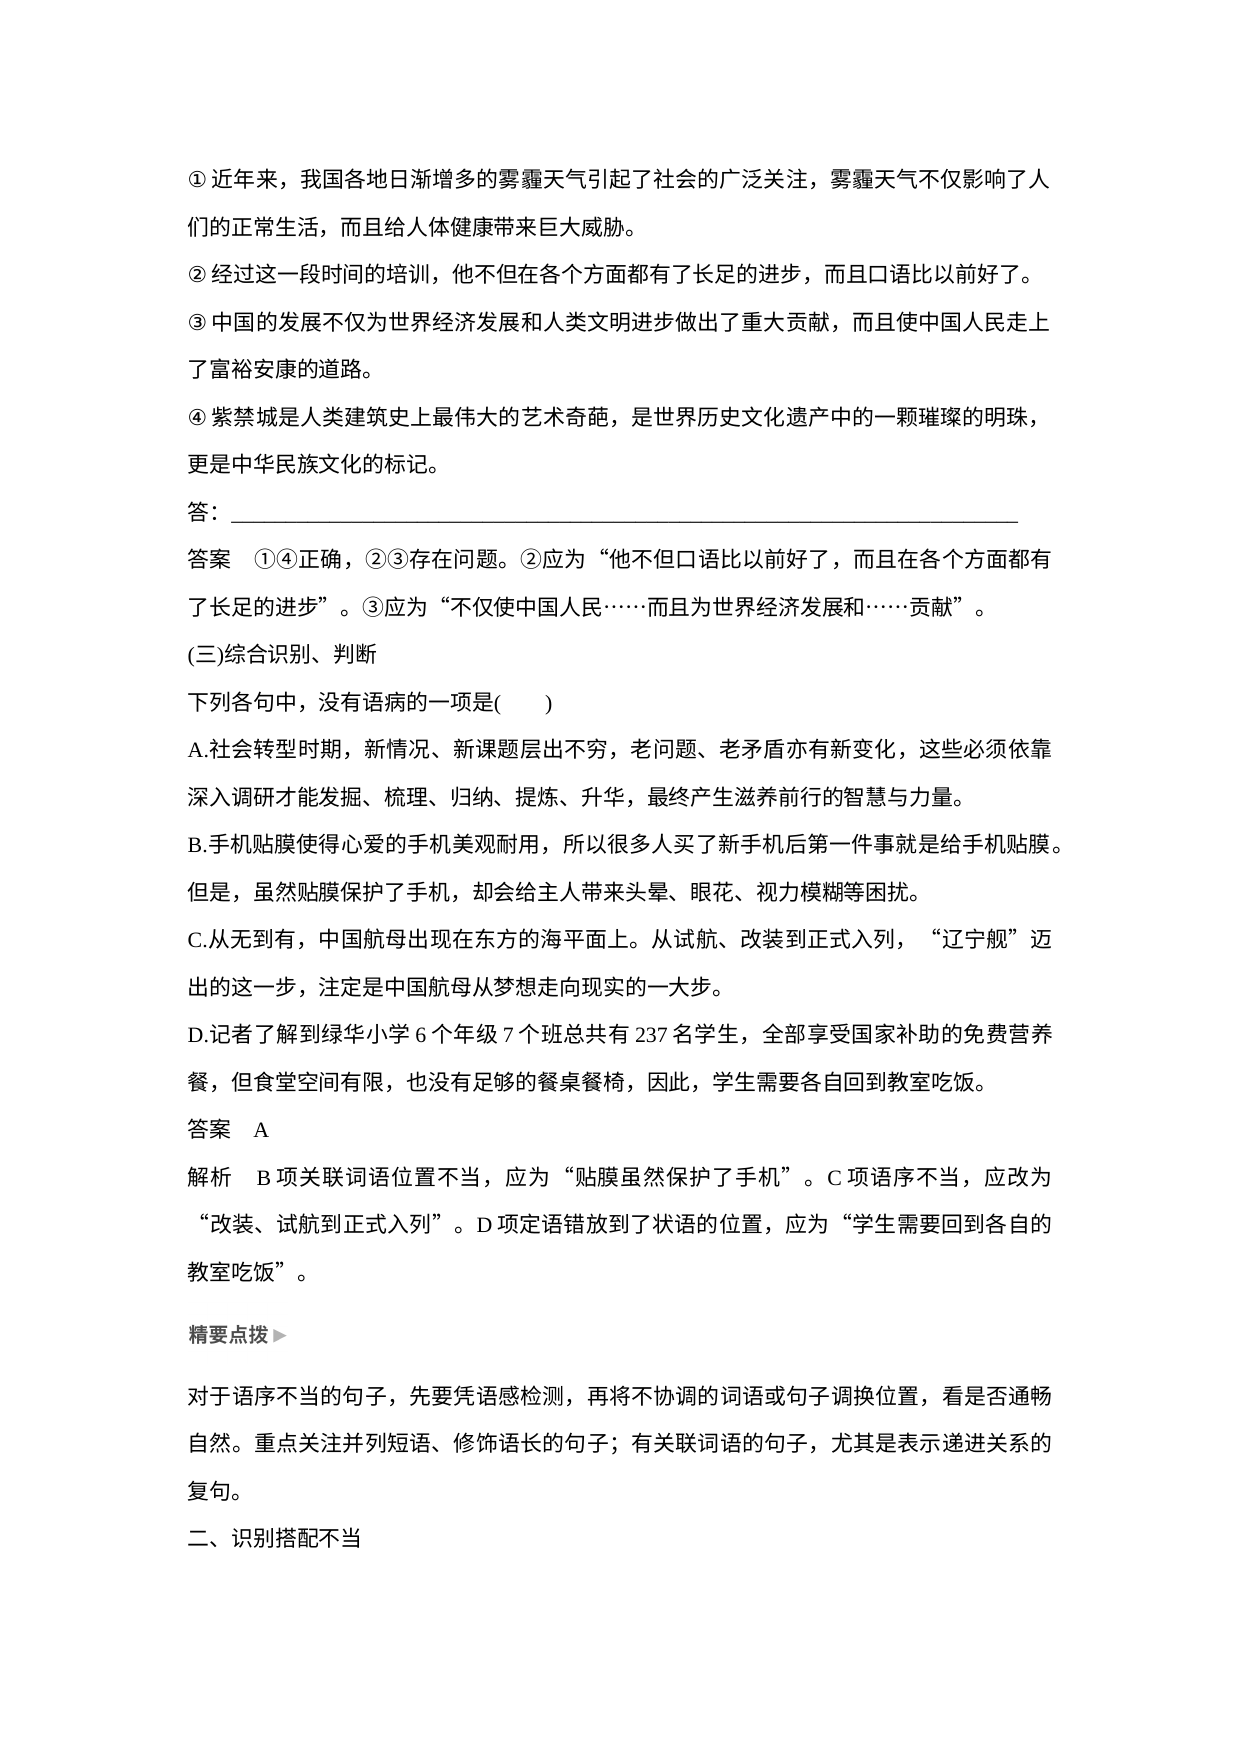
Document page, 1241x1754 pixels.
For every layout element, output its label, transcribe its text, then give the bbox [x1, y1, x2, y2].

picture [187, 1302, 288, 1364]
text 对于语序不当的句子，先要凭语感检测，再将不协调的词语或句子调换位置，看是否通畅自然。重点关注并列短语、修饰语长的句子；有关联词语的句子，尤其是表示递进关系的复句。 [187, 1379, 1053, 1506]
text B.手机贴膜使得心爱的手机美观耐用，所以很多人买了新手机后第一件事就是给手机贴膜。但是，虽然贴膜保护了手机，却会给主人带来头晕、眼花、视力模糊等困扰。 [187, 827, 1053, 907]
text ②经过这一段时间的培训，他不但在各个方面都有了长足的进步，而且口语比以前好了。 [187, 257, 1053, 289]
text 二、识别搭配不当 [187, 1521, 1053, 1553]
text (三)综合识别、判断 [187, 637, 1053, 669]
text D.记者了解到绿华小学6个年级7个班总共有237名学生，全部享受国家补助的免费营养餐，但食堂空间有限，也没有足够的餐桌餐椅，因此，学生需要各自回到教室吃饭。 [187, 1017, 1053, 1097]
text C.从无到有，中国航母出现在东方的海平面上。从试航、改装到正式入列，“辽宁舰”迈出的这一步，注定是中国航母从梦想走向现实的一大步。 [187, 922, 1053, 1002]
text 答案 A [187, 1112, 1053, 1144]
text A.社会转型时期，新情况、新课题层出不穷，老问题、老矛盾亦有新变化，这些必须依靠深入调研才能发掘、梳理、归纳、提炼、升华，最终产生滋养前行的智慧与力量。 [187, 732, 1053, 812]
text 答：________________________________________________________________________ [187, 495, 1053, 527]
text 下列各句中，没有语病的一项是( ) [187, 685, 1053, 717]
text ③中国的发展不仅为世界经济发展和人类文明进步做出了重大贡献，而且使中国人民走上了富裕安康的道路。 [187, 305, 1053, 384]
text ①近年来，我国各地日渐增多的雾霾天气引起了社会的广泛关注，雾霾天气不仅影响了人们的正常生活，而且给人体健康带来巨大威胁。 [187, 162, 1053, 241]
text 答案 ①④正确，②③存在问题。②应为“他不但口语比以前好了，而且在各个方面都有了长足的进步”。③应为“不仅使中国人民……而且为世界经济发展和……贡献”。 [187, 542, 1053, 622]
text ④紫禁城是人类建筑史上最伟大的艺术奇葩，是世界历史文化遗产中的一颗璀璨的明珠，更是中华民族文化的标记。 [187, 400, 1053, 479]
text 解析 B项关联词语位置不当，应为“贴膜虽然保护了手机”。C项语序不当，应改为“改装、试航到正式入列”。D项定语错放到了状语的位置，应为“学生需要回到各自的教室吃饭”。 [187, 1160, 1053, 1287]
